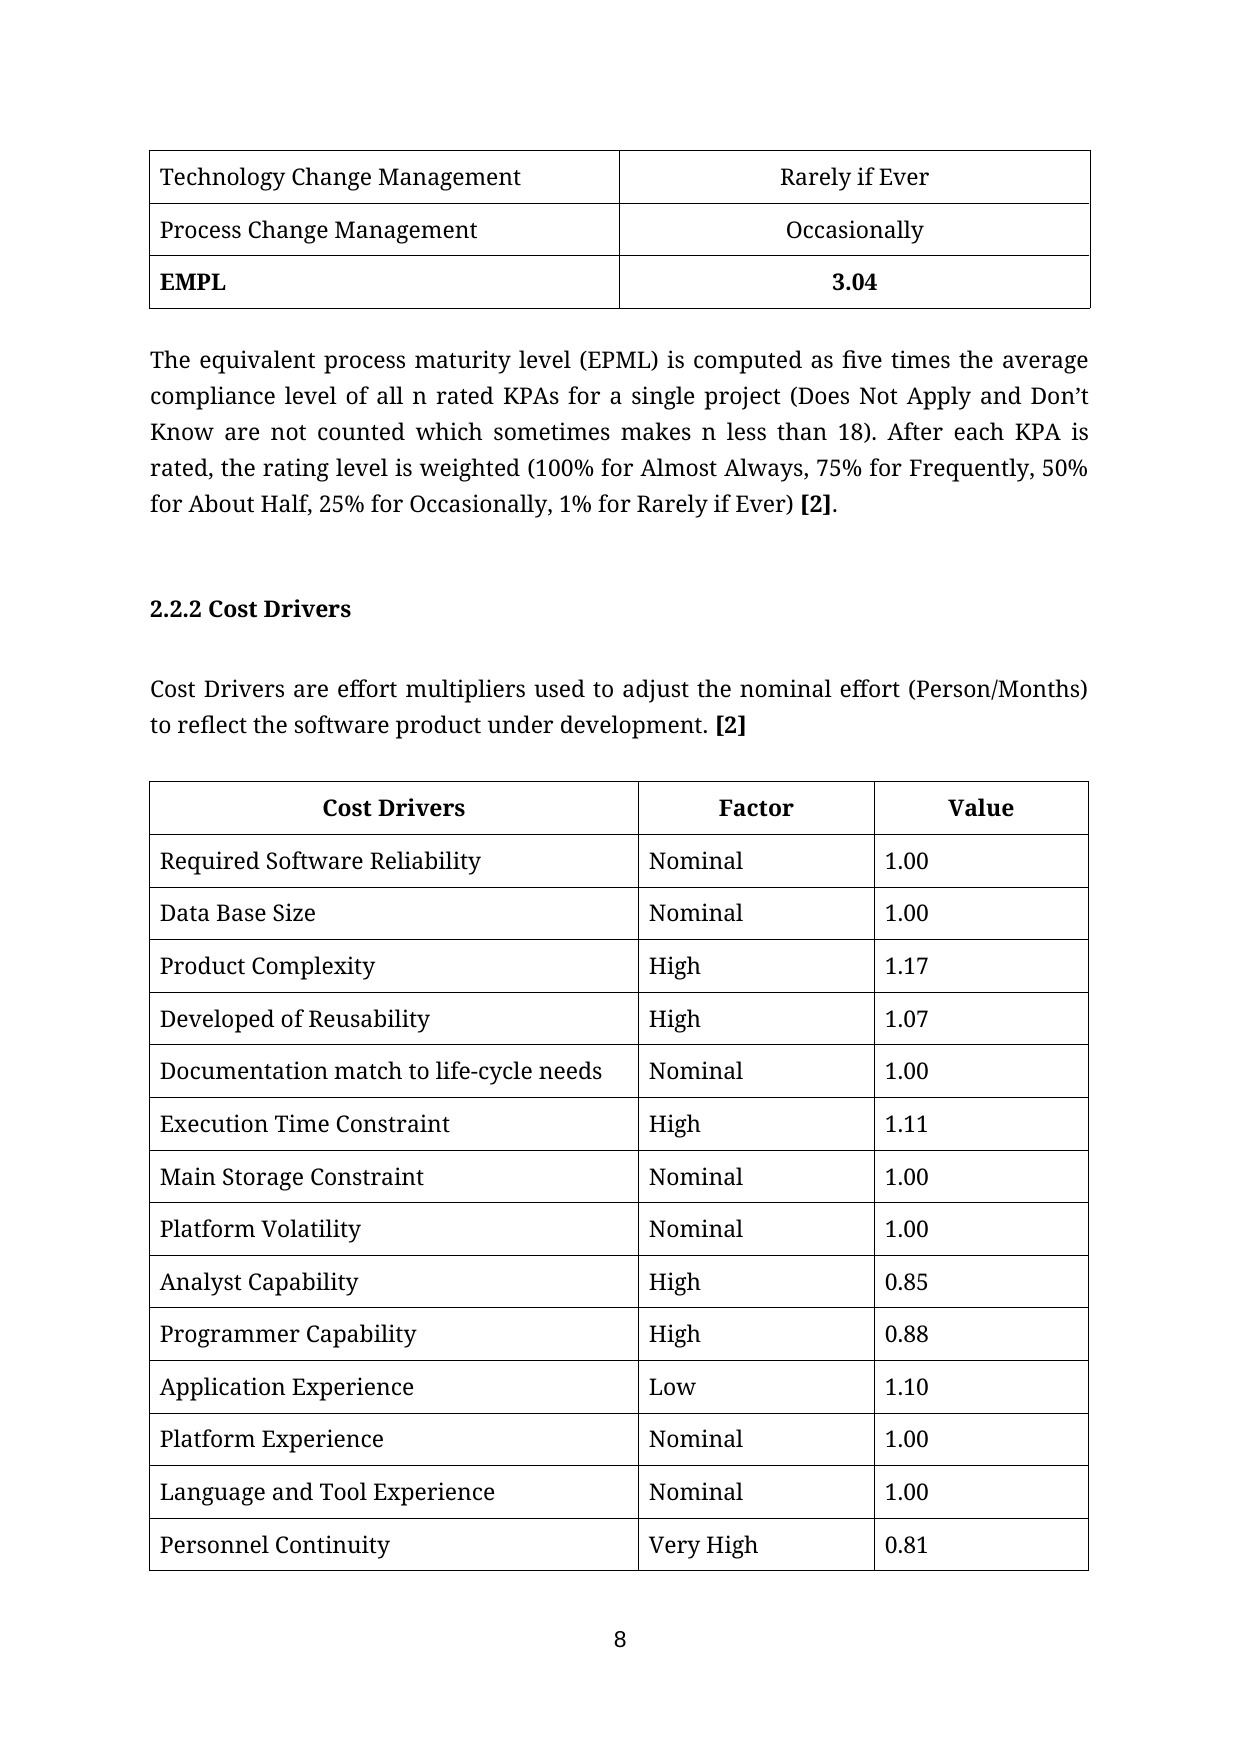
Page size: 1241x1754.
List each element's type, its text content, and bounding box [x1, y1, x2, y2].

table_header Factor [639, 782, 874, 834]
table_cell 1.11 [875, 1098, 1088, 1149]
table_cell Application Experience [150, 1361, 638, 1412]
table_cell 1.07 [875, 993, 1088, 1044]
table_cell 1.00 [875, 1414, 1088, 1465]
table_cell Execution Time Constraint [150, 1098, 638, 1149]
table_cell High [639, 993, 874, 1044]
table_cell Nominal [639, 1045, 874, 1097]
table_cell Language and Tool Experience [150, 1466, 638, 1518]
table_cell 0.81 [875, 1519, 1088, 1570]
table_cell Analyst Capability [150, 1256, 638, 1307]
table_cell High [639, 1256, 874, 1307]
table_cell EMPL [150, 256, 619, 308]
table_cell 0.85 [875, 1256, 1088, 1307]
table_cell 1.00 [875, 835, 1088, 886]
table_cell Required Software Reliability [150, 835, 638, 886]
table_cell 3.04 [620, 255, 1090, 308]
table_cell High [639, 940, 874, 992]
table_cell Data Base Size [150, 888, 638, 939]
table_cell 1.00 [875, 1203, 1088, 1255]
table_cell Nominal [639, 1414, 874, 1465]
table_cell Low [639, 1361, 874, 1412]
table_cell 0.88 [875, 1308, 1088, 1360]
table_cell Personnel Continuity [150, 1519, 638, 1570]
table_header Value [875, 782, 1088, 834]
table_cell Product Complexity [150, 940, 638, 992]
subtitle 2.2.2 Cost Drivers [150, 593, 1090, 624]
table_cell Nominal [639, 888, 874, 939]
table_cell Documentation match to life-cycle needs [150, 1045, 638, 1097]
table_cell 1.00 [875, 1466, 1088, 1518]
table_cell Platform Experience [150, 1414, 638, 1465]
table_cell Rarely if Ever [620, 151, 1090, 203]
table_cell Nominal [639, 835, 874, 886]
table_cell Nominal [639, 1203, 874, 1255]
table_cell 1.10 [875, 1361, 1088, 1412]
table_header Cost Drivers [150, 782, 638, 834]
table_cell Very High [639, 1519, 874, 1570]
table_cell Nominal [639, 1466, 874, 1518]
table_cell Programmer Capability [150, 1308, 638, 1360]
text The equivalent process maturity level (EPML) is computed as five times the average compliance level of all n rated KPAs for a single project (Does Not Apply and Don’t Know are not counted which sometimes makes n less than 18). After each KPA is rated, the rating level is weighted (100% for Almost Always, 75% for Frequently, 50% for About Half, 25% for Occasionally, 1% for Rarely if Ever) [2]. [150, 344, 1090, 519]
table_cell Nominal [639, 1151, 874, 1202]
table_cell Platform Volatility [150, 1203, 638, 1255]
table_cell Process Change Management [150, 204, 619, 255]
table_cell 1.00 [875, 1045, 1088, 1097]
table_cell High [639, 1308, 874, 1360]
text Cost Drivers are effort multipliers used to adjust the nominal effort (Person/Months) to reflect the software product under development. [2] [150, 673, 1090, 741]
table_cell Developed of Reusability [150, 993, 638, 1044]
table_cell Main Storage Constraint [150, 1151, 638, 1202]
table_cell 1.17 [875, 940, 1088, 992]
table_cell 1.00 [875, 888, 1088, 939]
table_cell Occasionally [620, 203, 1090, 255]
table_cell High [639, 1098, 874, 1149]
table_cell Technology Change Management [150, 151, 619, 203]
table_cell 1.00 [875, 1151, 1088, 1202]
